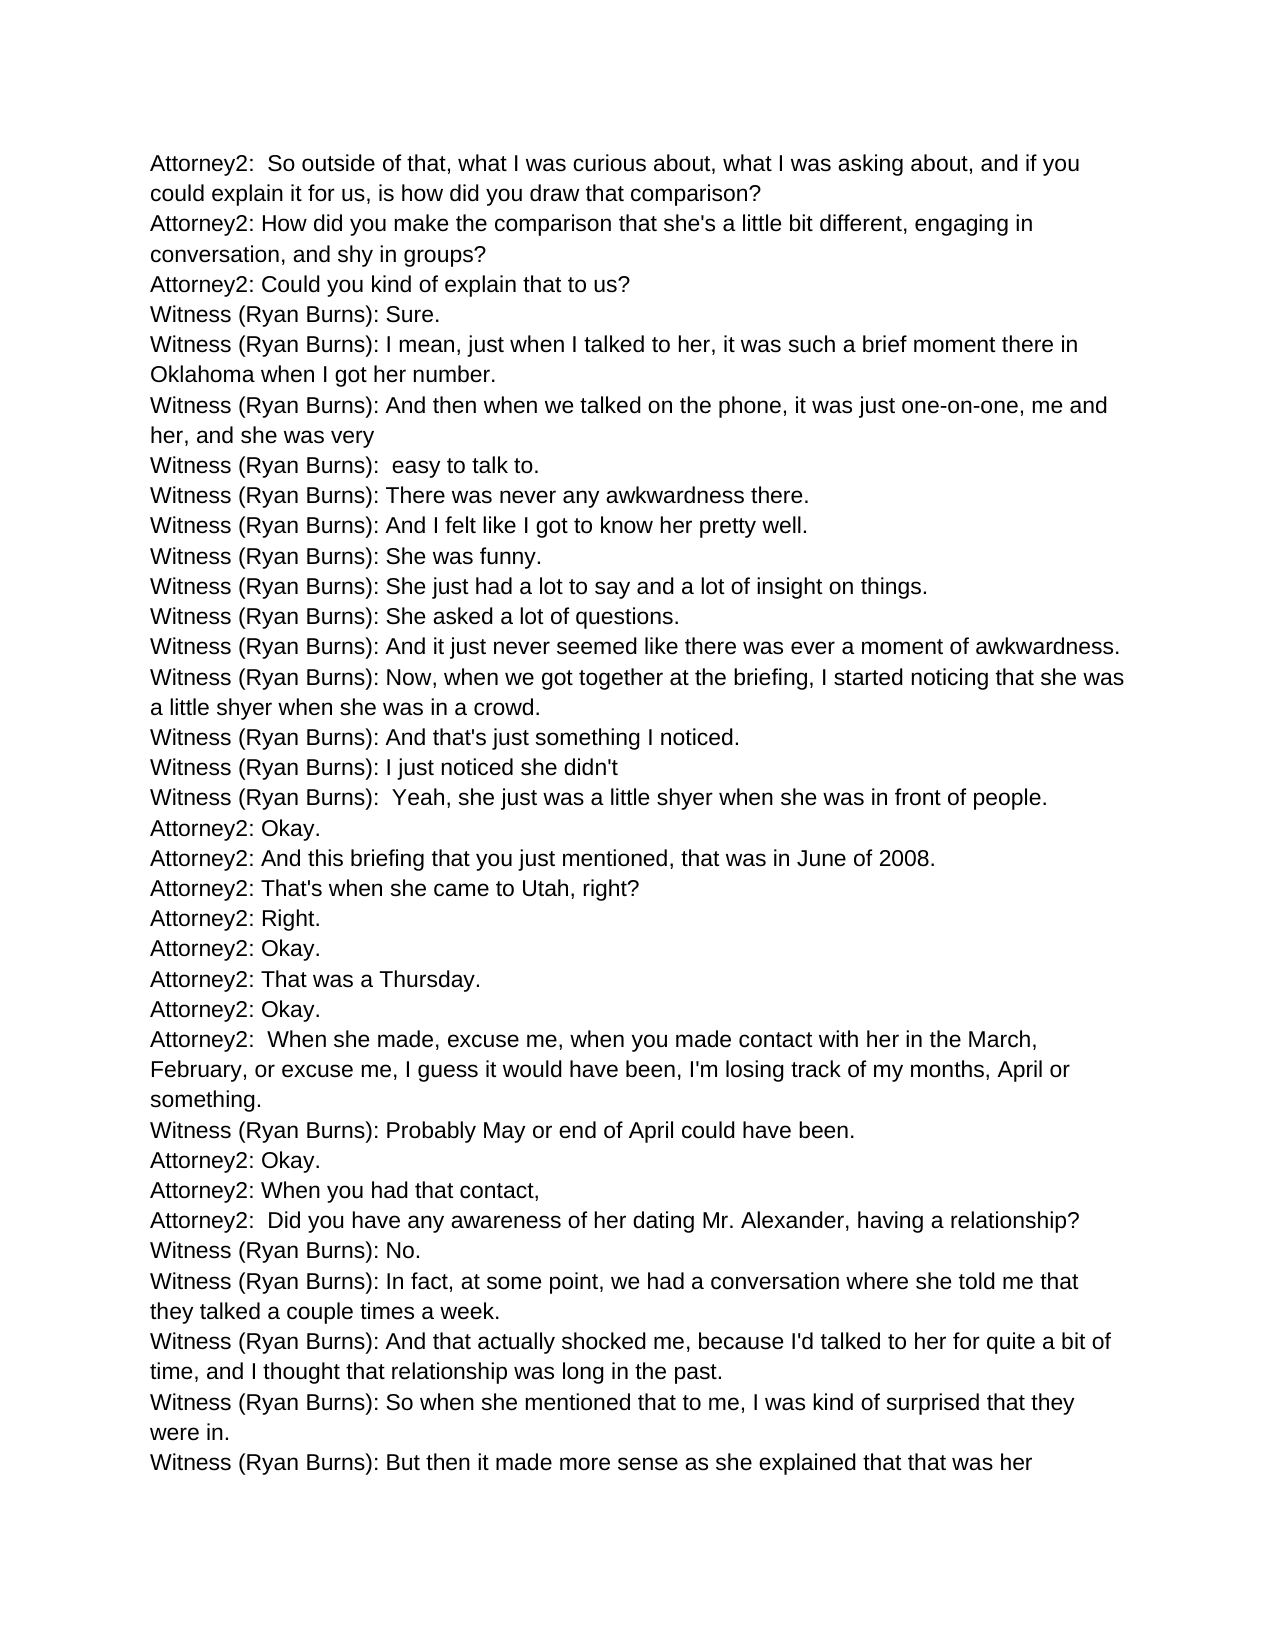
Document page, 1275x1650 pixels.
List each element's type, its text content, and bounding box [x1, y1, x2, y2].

text Witness (Ryan Burns): There was never any awkwardness there. [150, 482, 1125, 509]
text Attorney2: That was a Thursday. [150, 966, 1125, 992]
text Attorney2: Could you kind of explain that to us? [150, 271, 1125, 297]
text Witness (Ryan Burns): Probably May or end of April could have been. [150, 1117, 1125, 1143]
text Witness (Ryan Burns): easy to talk to. [150, 452, 1125, 478]
text Witness (Ryan Burns): In fact, at some point, we had a conversation where she told me that they talked a couple times a week. [150, 1268, 1125, 1324]
text Witness (Ryan Burns): She asked a lot of questions. [150, 603, 1125, 629]
text Witness (Ryan Burns): And I felt like I got to know her pretty well. [150, 512, 1125, 539]
text Attorney2: How did you make the comparison that she's a little bit different, engaging in conversation, and shy in groups? [150, 210, 1125, 267]
text Witness (Ryan Burns): Sure. [150, 301, 1125, 327]
text Attorney2: Okay. [150, 935, 1125, 962]
text Witness (Ryan Burns): She was funny. [150, 543, 1125, 569]
text Witness (Ryan Burns): And that's just something I noticed. [150, 724, 1125, 750]
text Attorney2: That's when she came to Utah, right? [150, 875, 1125, 901]
text Witness (Ryan Burns): No. [150, 1237, 1125, 1264]
text Attorney2: Okay. [150, 1147, 1125, 1173]
text Witness (Ryan Burns): She just had a lot to say and a lot of insight on things. [150, 573, 1125, 599]
text Witness (Ryan Burns): And it just never seemed like there was ever a moment of awkwardness. [150, 633, 1125, 660]
text Witness (Ryan Burns): Now, when we got together at the briefing, I started noticing that she was a little shyer when she was in a crowd. [150, 663, 1125, 720]
text Attorney2: Did you have any awareness of her dating Mr. Alexander, having a relationship? [150, 1207, 1125, 1234]
text Witness (Ryan Burns): So when she mentioned that to me, I was kind of surprised that they were in. [150, 1388, 1125, 1445]
text Attorney2: When you had that contact, [150, 1177, 1125, 1203]
text Witness (Ryan Burns): I just noticed she didn't [150, 754, 1125, 781]
text Witness (Ryan Burns): I mean, just when I talked to her, it was such a brief moment there in Oklahoma when I got her number. [150, 331, 1125, 388]
text Attorney2: Okay. [150, 996, 1125, 1022]
text Witness (Ryan Burns): And then when we talked on the phone, it was just one-on-one, me and her, and she was very [150, 392, 1125, 448]
text Witness (Ryan Burns): Yeah, she just was a little shyer when she was in front of people. [150, 784, 1125, 811]
text Attorney2: When she made, excuse me, when you made contact with her in the March, February, or excuse me, I guess it would have been, I'm losing track of my months, April or something. [150, 1026, 1125, 1113]
text Attorney2: Okay. [150, 814, 1125, 841]
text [150, 1449, 1125, 1475]
text Attorney2: So outside of that, what I was curious about, what I was asking about, and if you could explain it for us, is how did you draw that comparison? [150, 150, 1125, 207]
text Witness (Ryan Burns): And that actually shocked me, because I'd talked to her for quite a bit of time, and I thought that relationship was long in the past. [150, 1328, 1125, 1385]
text Attorney2: Right. [150, 905, 1125, 932]
text Attorney2: And this briefing that you just mentioned, that was in June of 2008. [150, 845, 1125, 871]
